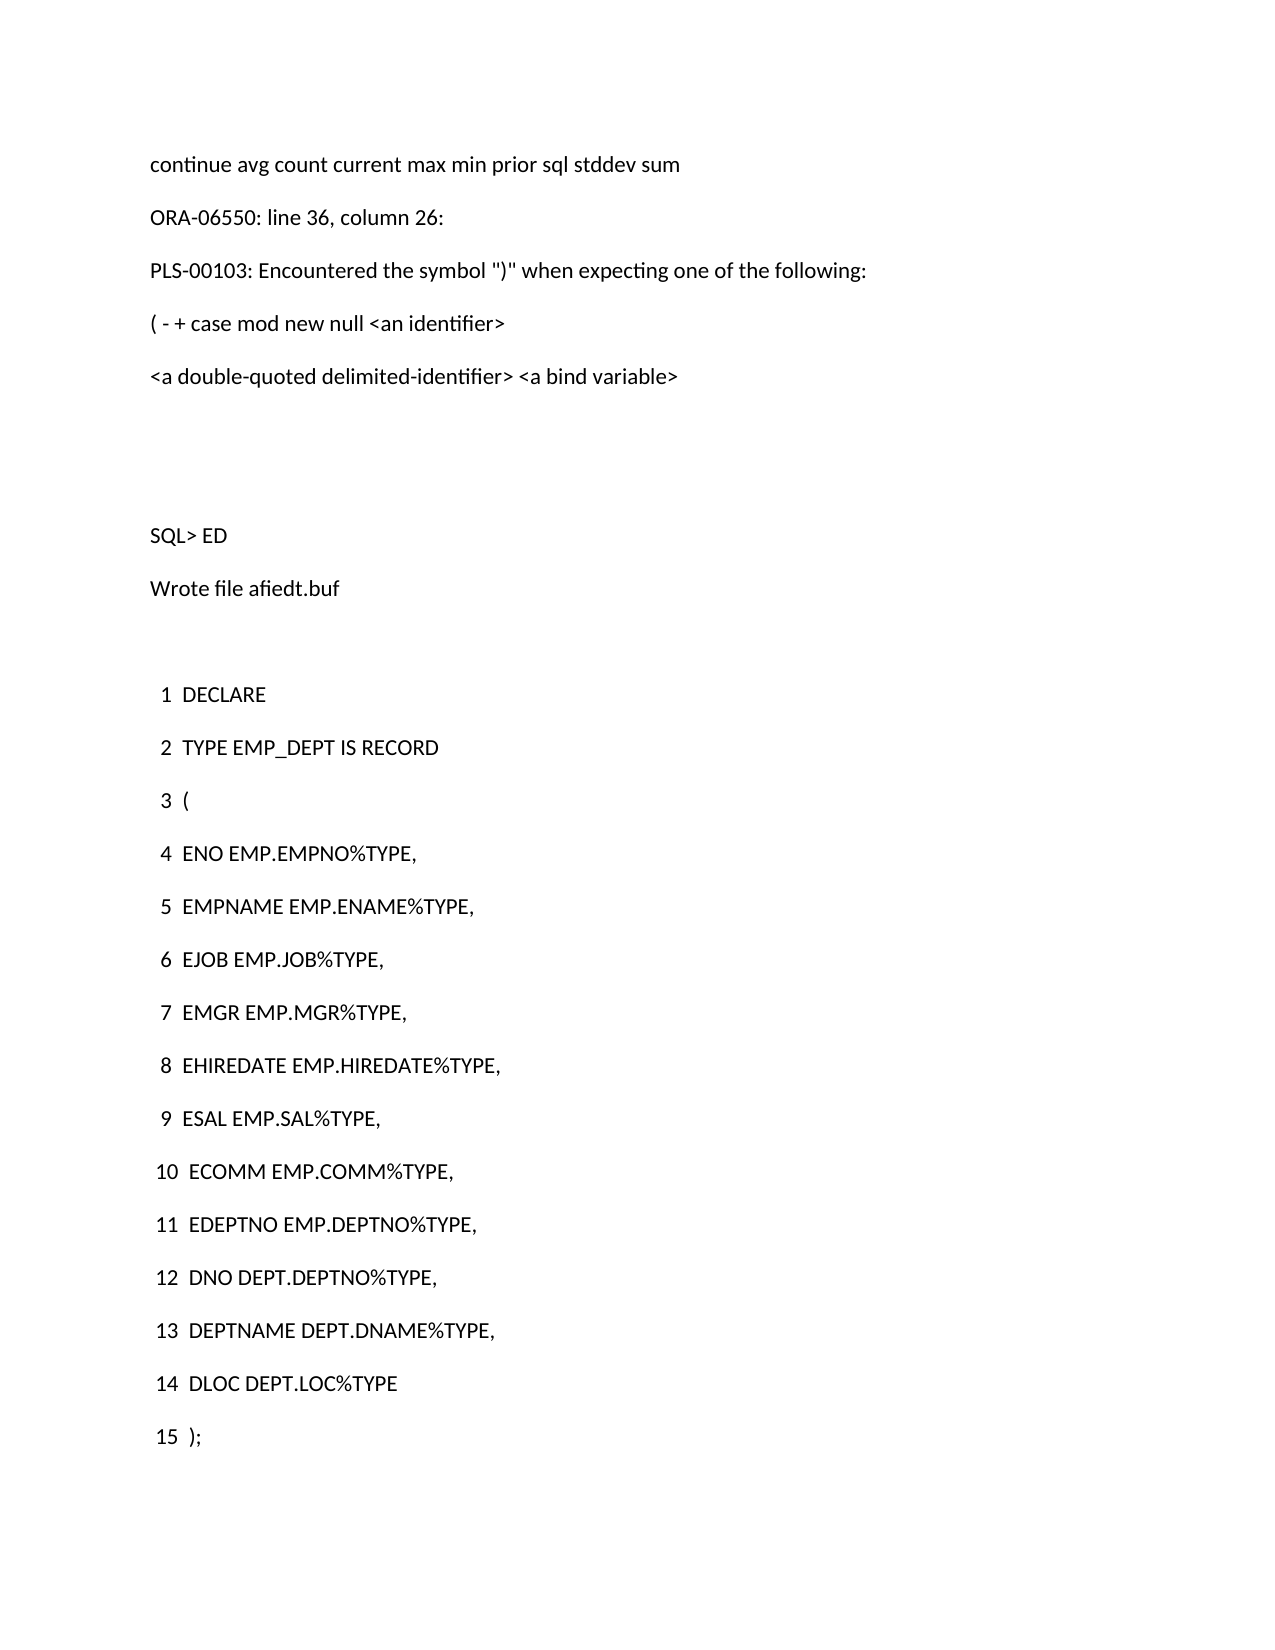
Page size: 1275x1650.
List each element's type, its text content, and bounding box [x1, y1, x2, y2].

text 15 ); [150, 1422, 1125, 1451]
text <a double-quoted delimited-identifier> <a bind variable> [150, 362, 1125, 390]
text 8 EHIREDATE EMP.HIREDATE%TYPE, [150, 1051, 1125, 1079]
text 5 EMPNAME EMP.ENAME%TYPE, [150, 892, 1125, 920]
text 13 DEPTNAME DEPT.DNAME%TYPE, [150, 1316, 1125, 1344]
text 2 TYPE EMP_DEPT IS RECORD [150, 733, 1125, 761]
text ORA-06550: line 36, column 26: [150, 203, 1125, 231]
text 3 ( [150, 786, 1125, 814]
text Wrote file afiedt.buf [150, 574, 1125, 602]
text SQL> ED [150, 521, 1125, 549]
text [150, 256, 1125, 284]
text ( - + case mod new null <an identifier> [150, 309, 1125, 337]
text 14 DLOC DEPT.LOC%TYPE [150, 1369, 1125, 1397]
text 4 ENO EMP.EMPNO%TYPE, [150, 839, 1125, 867]
text 12 DNO DEPT.DEPTNO%TYPE, [150, 1263, 1125, 1291]
text 6 EJOB EMP.JOB%TYPE, [150, 945, 1125, 973]
text 11 EDEPTNO EMP.DEPTNO%TYPE, [150, 1210, 1125, 1238]
text 1 DECLARE [150, 680, 1125, 708]
text 9 ESAL EMP.SAL%TYPE, [150, 1104, 1125, 1132]
text continue avg count current max min prior sql stddev sum [150, 150, 1125, 178]
text 7 EMGR EMP.MGR%TYPE, [150, 998, 1125, 1026]
text 10 ECOMM EMP.COMM%TYPE, [150, 1157, 1125, 1185]
